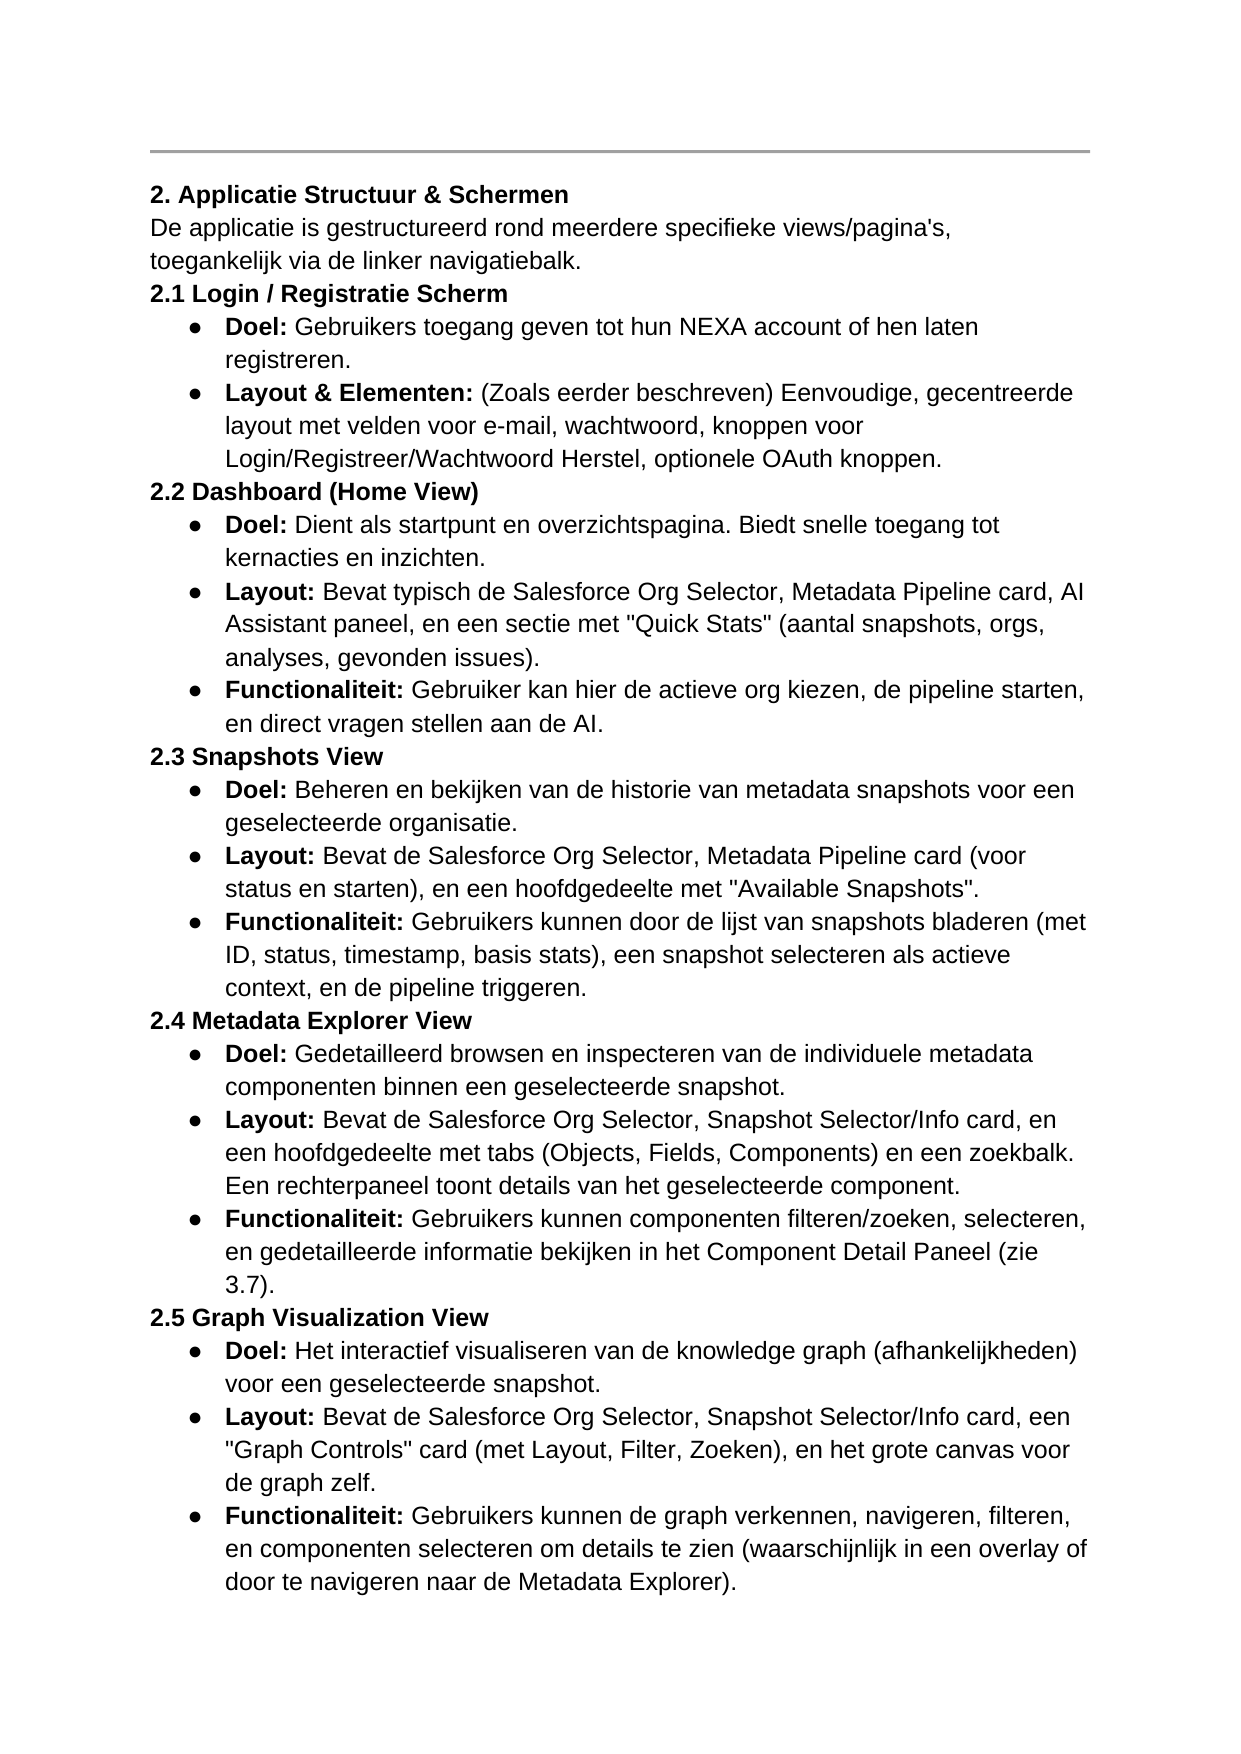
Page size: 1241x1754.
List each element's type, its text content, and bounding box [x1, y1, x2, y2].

list Functionaliteit: Gebruikers kunnen de graph verkennen, navigeren, filteren, en componenten selecteren om details te zien (waarschijnlijk in een overlay of door te navigeren naar de Metadata Explorer). [187, 1501, 1090, 1596]
list Doel: Beheren en bekijken van de historie van metadata snapshots voor een geselecteerde organisatie. [187, 774, 1090, 836]
list Layout: Bevat de Salesforce Org Selector, Metadata Pipeline card (voor status en starten), en een hoofdgedeelte met "Available Snapshots". [187, 841, 1090, 902]
text 2.3 Snapshots View [150, 742, 1090, 770]
list Layout: Bevat de Salesforce Org Selector, Snapshot Selector/Info card, en een hoofdgedeelte met tabs (Objects, Fields, Components) en een zoekbalk. Een rechterpaneel toont details van het geselecteerde component. [187, 1105, 1090, 1199]
list Doel: Dient als startpunt en overzichtspagina. Biedt snelle toegang tot kernacties en inzichten. [187, 510, 1090, 572]
text De applicatie is gestructureerd rond meerdere specifieke views/pagina's, toegankelijk via de linker navigatiebalk. [150, 213, 1090, 275]
text 2.1 Login / Registratie Scherm [150, 279, 1090, 308]
list Doel: Het interactief visualiseren van de knowledge graph (afhankelijkheden) voor een geselecteerde snapshot. [187, 1336, 1090, 1398]
list Functionaliteit: Gebruikers kunnen door de lijst van snapshots bladeren (met ID, status, timestamp, basis stats), een snapshot selecteren als actieve context, en de pipeline triggeren. [187, 907, 1090, 1001]
text 2. Applicatie Structuur & Schermen [150, 180, 1090, 209]
list Functionaliteit: Gebruikers kunnen componenten filteren/zoeken, selecteren, en gedetailleerde informatie bekijken in het Component Detail Paneel (zie 3.7). [187, 1204, 1090, 1299]
text 2.5 Graph Visualization View [150, 1303, 1090, 1332]
text 2.2 Dashboard (Home View) [150, 477, 1090, 506]
list Layout & Elementen: (Zoals eerder beschreven) Eenvoudige, gecentreerde layout met velden voor e-mail, wachtwoord, knoppen voor Login/Registreer/Wachtwoord Herstel, optionele OAuth knoppen. [187, 378, 1090, 473]
list Layout: Bevat typisch de Salesforce Org Selector, Metadata Pipeline card, AI Assistant paneel, en een sectie met "Quick Stats" (aantal snapshots, orgs, analyses, gevonden issues). [187, 576, 1090, 671]
text 2.4 Metadata Explorer View [150, 1006, 1090, 1034]
list Doel: Gebruikers toegang geven tot hun NEXA account of hen laten registreren. [187, 312, 1090, 374]
list Doel: Gedetailleerd browsen en inspecteren van de individuele metadata componenten binnen een geselecteerde snapshot. [187, 1039, 1090, 1101]
list Layout: Bevat de Salesforce Org Selector, Snapshot Selector/Info card, een "Graph Controls" card (met Layout, Filter, Zoeken), en het grote canvas voor de graph zelf. [187, 1402, 1090, 1497]
list Functionaliteit: Gebruiker kan hier de actieve org kiezen, de pipeline starten, en direct vragen stellen aan de AI. [187, 676, 1090, 737]
